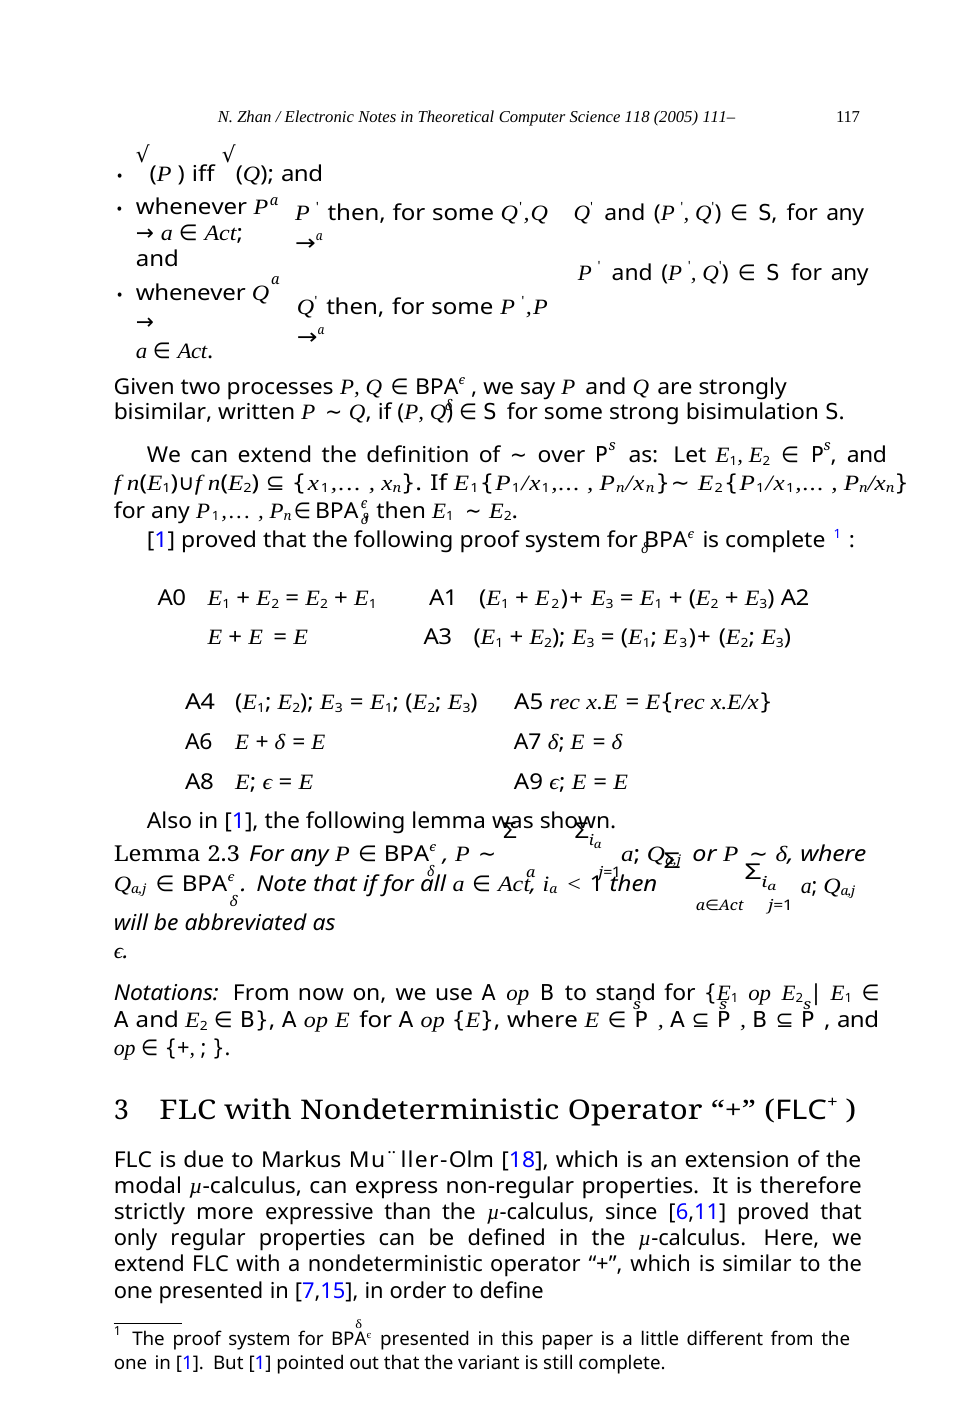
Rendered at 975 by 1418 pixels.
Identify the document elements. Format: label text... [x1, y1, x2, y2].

text [1] proved that the following proof system for BPAє is complete 1 : [147, 524, 919, 554]
text a; Qa,j [801, 878, 919, 897]
text A4 (E1; E2); E3 = E1; (E2; E3) A5 rec x.E = E{rec x.E/x} [185, 686, 919, 716]
text A6 E + δ = E A7 δ; E = δ [185, 726, 919, 756]
text A8 E; ϵ = E A9 ϵ; E = E [185, 766, 919, 796]
text Q' then, for some P ',P →a [297, 291, 560, 351]
text Given two processes P, Q ∈ BPAє , we say P and Q are strongly bisimilar, written P ∼ Q, if (P, Q) ∈ S for some strong bisimulation S. [113, 373, 862, 426]
text We can extend the definition of ∼ over Ps as: Let E1, E2 ∈ Ps, and [147, 439, 919, 468]
text f n(E1)∪f n(E2) ⊆ {x1,... , xn}. If E1{P1/x1,... , Pn/xn}∼ E2{P1/x1,... , Pn/xn} [113, 468, 919, 495]
text Qa,j ∈ BPAє . Note that if for all a ∈ Act, ia < 1 then Σ [113, 868, 700, 897]
text FLC is due to Markus Mu¨ller-Olm [18], which is an extension of the modal µ-calculus, can express non-regular properties. It is therefore strictly more expressive than the µ-calculus, since [6,11] proved that only regular properties can be defined in the µ-calculus. Here, we extend FLC with a nondeterministic operator “+”, which is similar to the one presented in [7,15], in order to define [113, 1147, 862, 1304]
text Notations: From now on, we use A op B to stand for {E1 op E2 | E1 ∈ [113, 976, 919, 1006]
list √(P ) iff √(Q); and [116, 142, 919, 188]
text 1 The proof system for BPAє presented in this paper is a little different from the one in [1]. But [1] pointed out that the variant is still complete. [113, 1321, 862, 1375]
text Also in [1], the following lemma was shown. [147, 805, 919, 835]
text will be abbreviated as ϵ. [113, 908, 344, 964]
text P ' then, for some Q',Q →a [295, 197, 560, 257]
text a ∈ Act. [136, 335, 275, 364]
subtitle FLC with Nondeterministic Operator “+” (FLC+ ) [113, 1091, 919, 1127]
text Lemma 2.3 For any P ∈ BPAє , P ∼ Σ Σia a; Qa,j or P ∼ δ, where [113, 835, 919, 868]
text Σia [744, 868, 781, 896]
text j=1 [768, 897, 919, 913]
text A0 E1 + E2 = E2 + E1 A1 (E1 + E2)+ E3 = E1 + (E2 + E3) A2 E + E = E A3 (E1 + E2); E3 = (E1; E3)+ (E2; E3) [157, 582, 818, 651]
text A and E2 ∈ B}, A op E for A op {E}, where E ∈ P , A ⊆ P , B ⊆ P , and [113, 1010, 919, 1032]
list whenever Q → [116, 277, 275, 335]
list whenever P → a ∈ Act; and [115, 194, 270, 273]
text op ∈ {+, ; }. [113, 1032, 919, 1061]
text for any P1,... , Pn BPA , then E1 E2. [113, 495, 919, 524]
text a∈Act [696, 897, 744, 914]
text Q' and (P ', Q') ∈ S, for any [573, 197, 919, 227]
text P ' and (P ', Q') ∈ S for any [578, 257, 919, 286]
